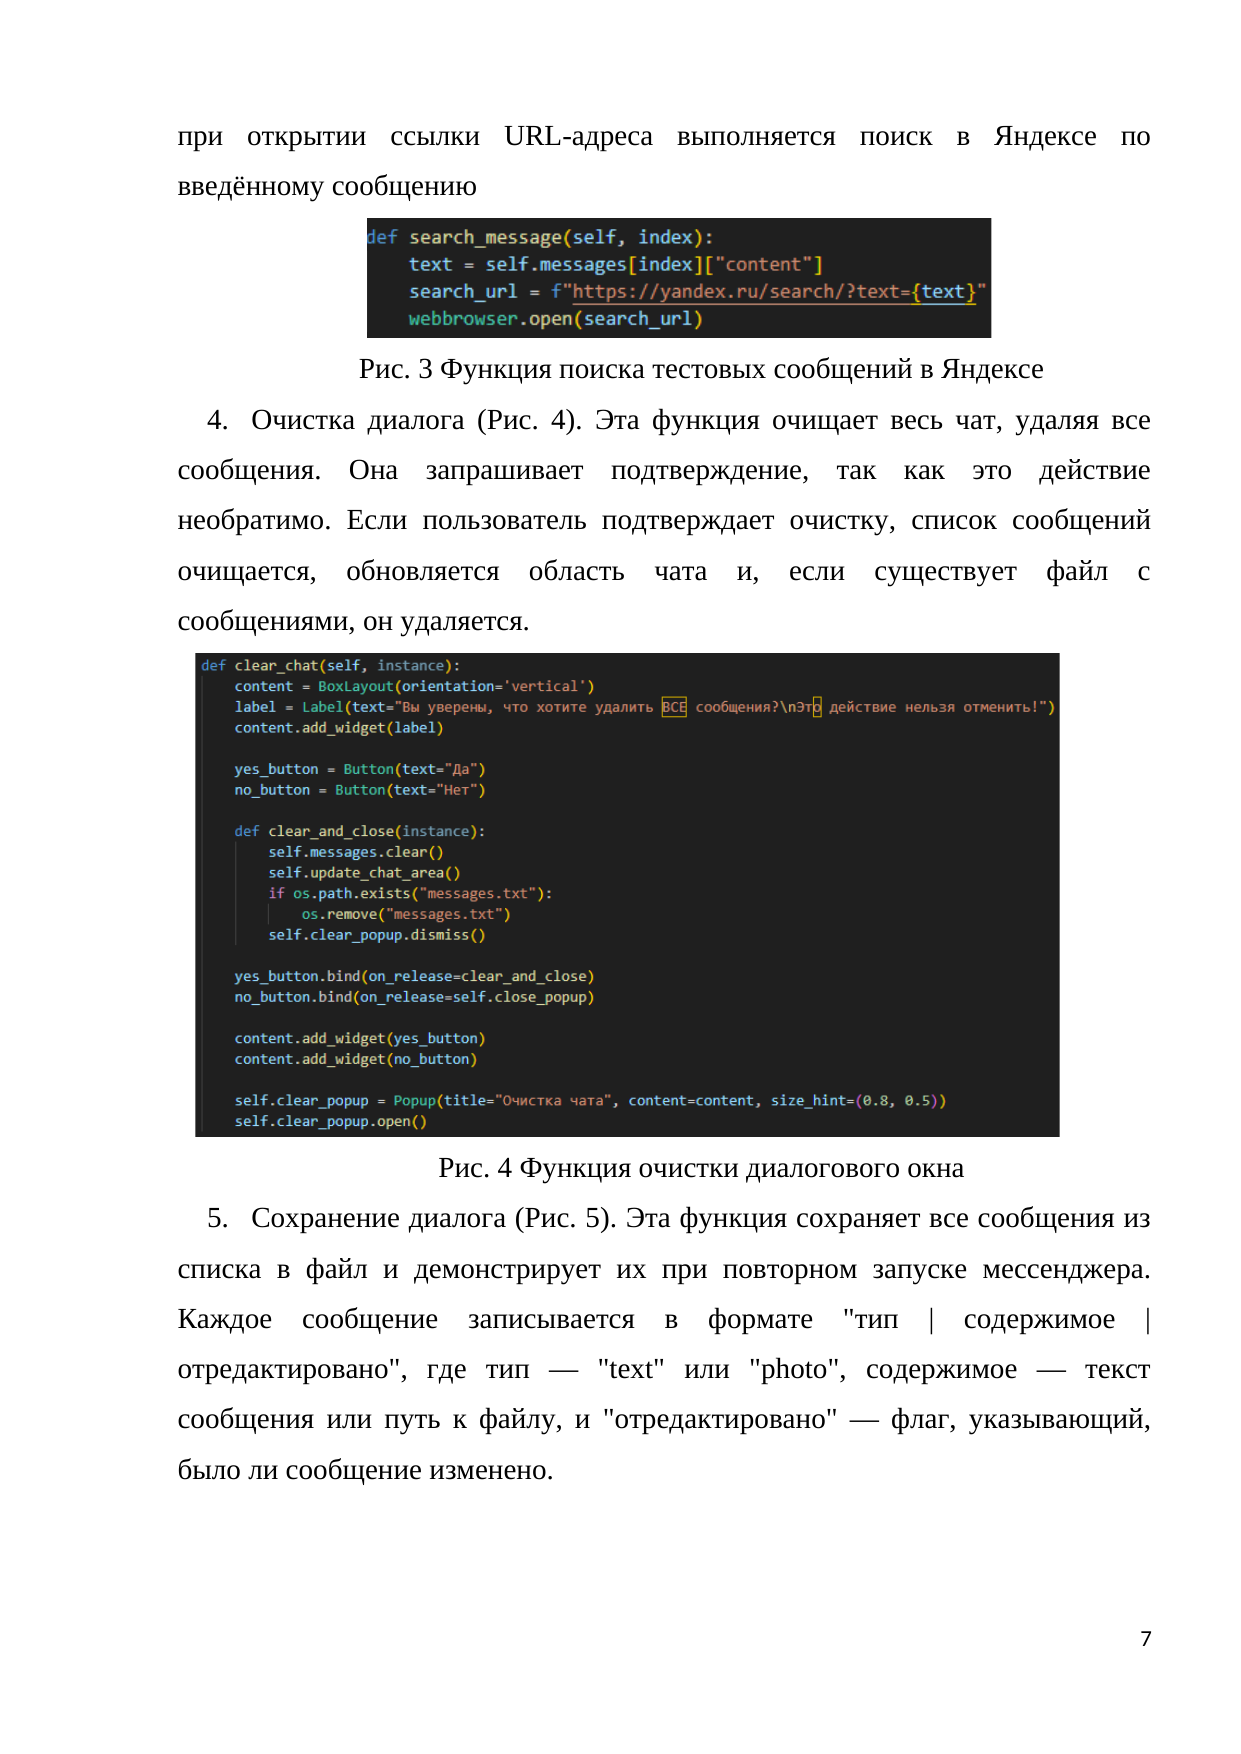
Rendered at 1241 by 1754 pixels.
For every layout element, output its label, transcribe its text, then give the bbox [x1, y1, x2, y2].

list Сохранение диалога (Рис. 5). Эта функция сохраняет все сообщения из списка в файл и демонстрирует их при повторном запуске мессенджера. Каждое сообщение записывается в формате "тип | содержимое | отредактировано", где тип — "text" или "photo", содержимое — текст сообщения или путь к файлу, и "отредактировано" — флаг, указывающий, было ли сообщение изменено. [177, 1200, 1152, 1486]
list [177, 118, 1152, 202]
list Рис. 3 Функция поиска тестовых сообщений в Яндексе [103, 351, 1152, 385]
list Рис. 4 Функция очистки диалогового окна [207, 1150, 1152, 1184]
picture [195, 653, 1060, 1137]
list Очистка диалога (Рис. 4). Эта функция очищает весь чат, удаляя все сообщения. Она запрашивает подтверждение, так как это действие необратимо. Если пользователь подтверждает очистку, список сообщений очищается, обновляется область чата и, если существует файл с сообщениями, он удаляется. [177, 402, 1152, 637]
picture [367, 218, 992, 338]
